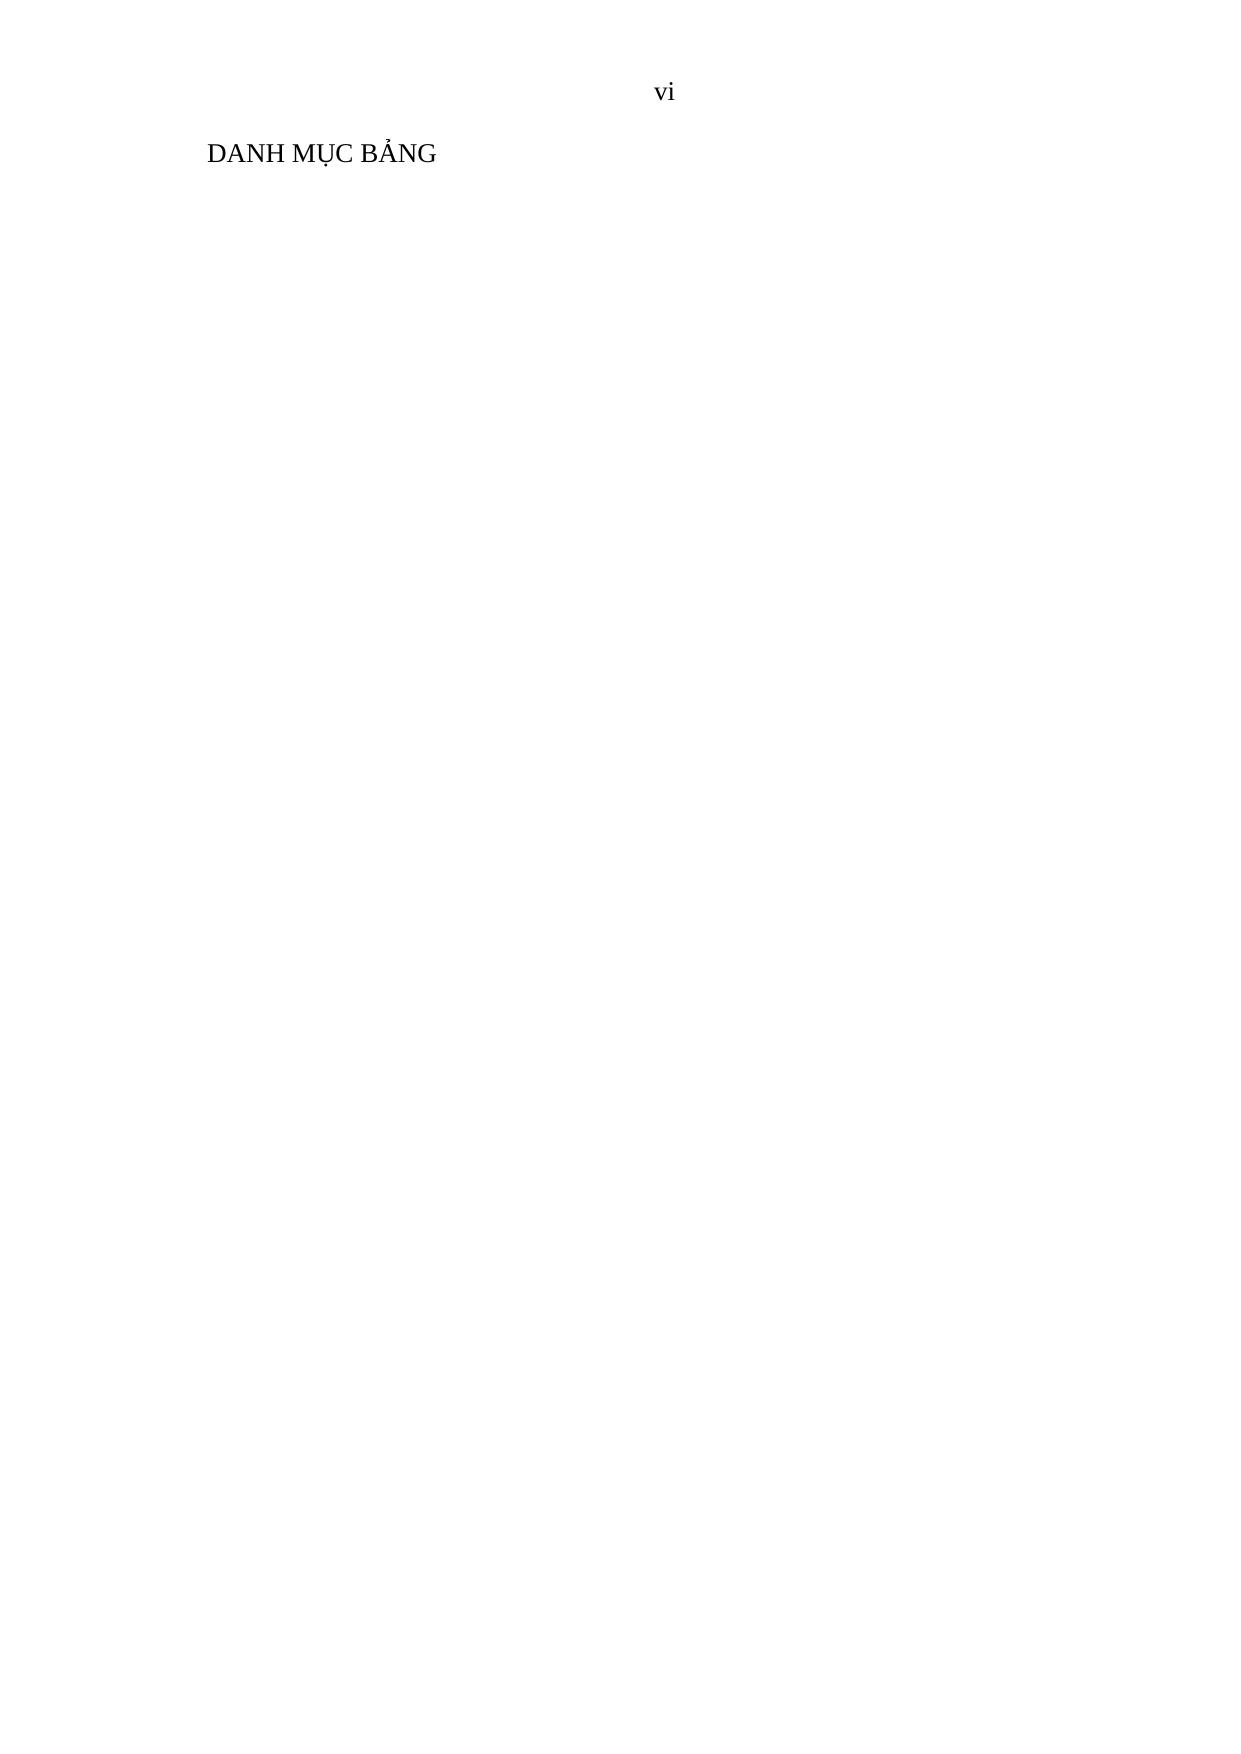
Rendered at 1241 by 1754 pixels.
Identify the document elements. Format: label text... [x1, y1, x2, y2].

text DANH MỤC BẢNG [207, 137, 1122, 168]
